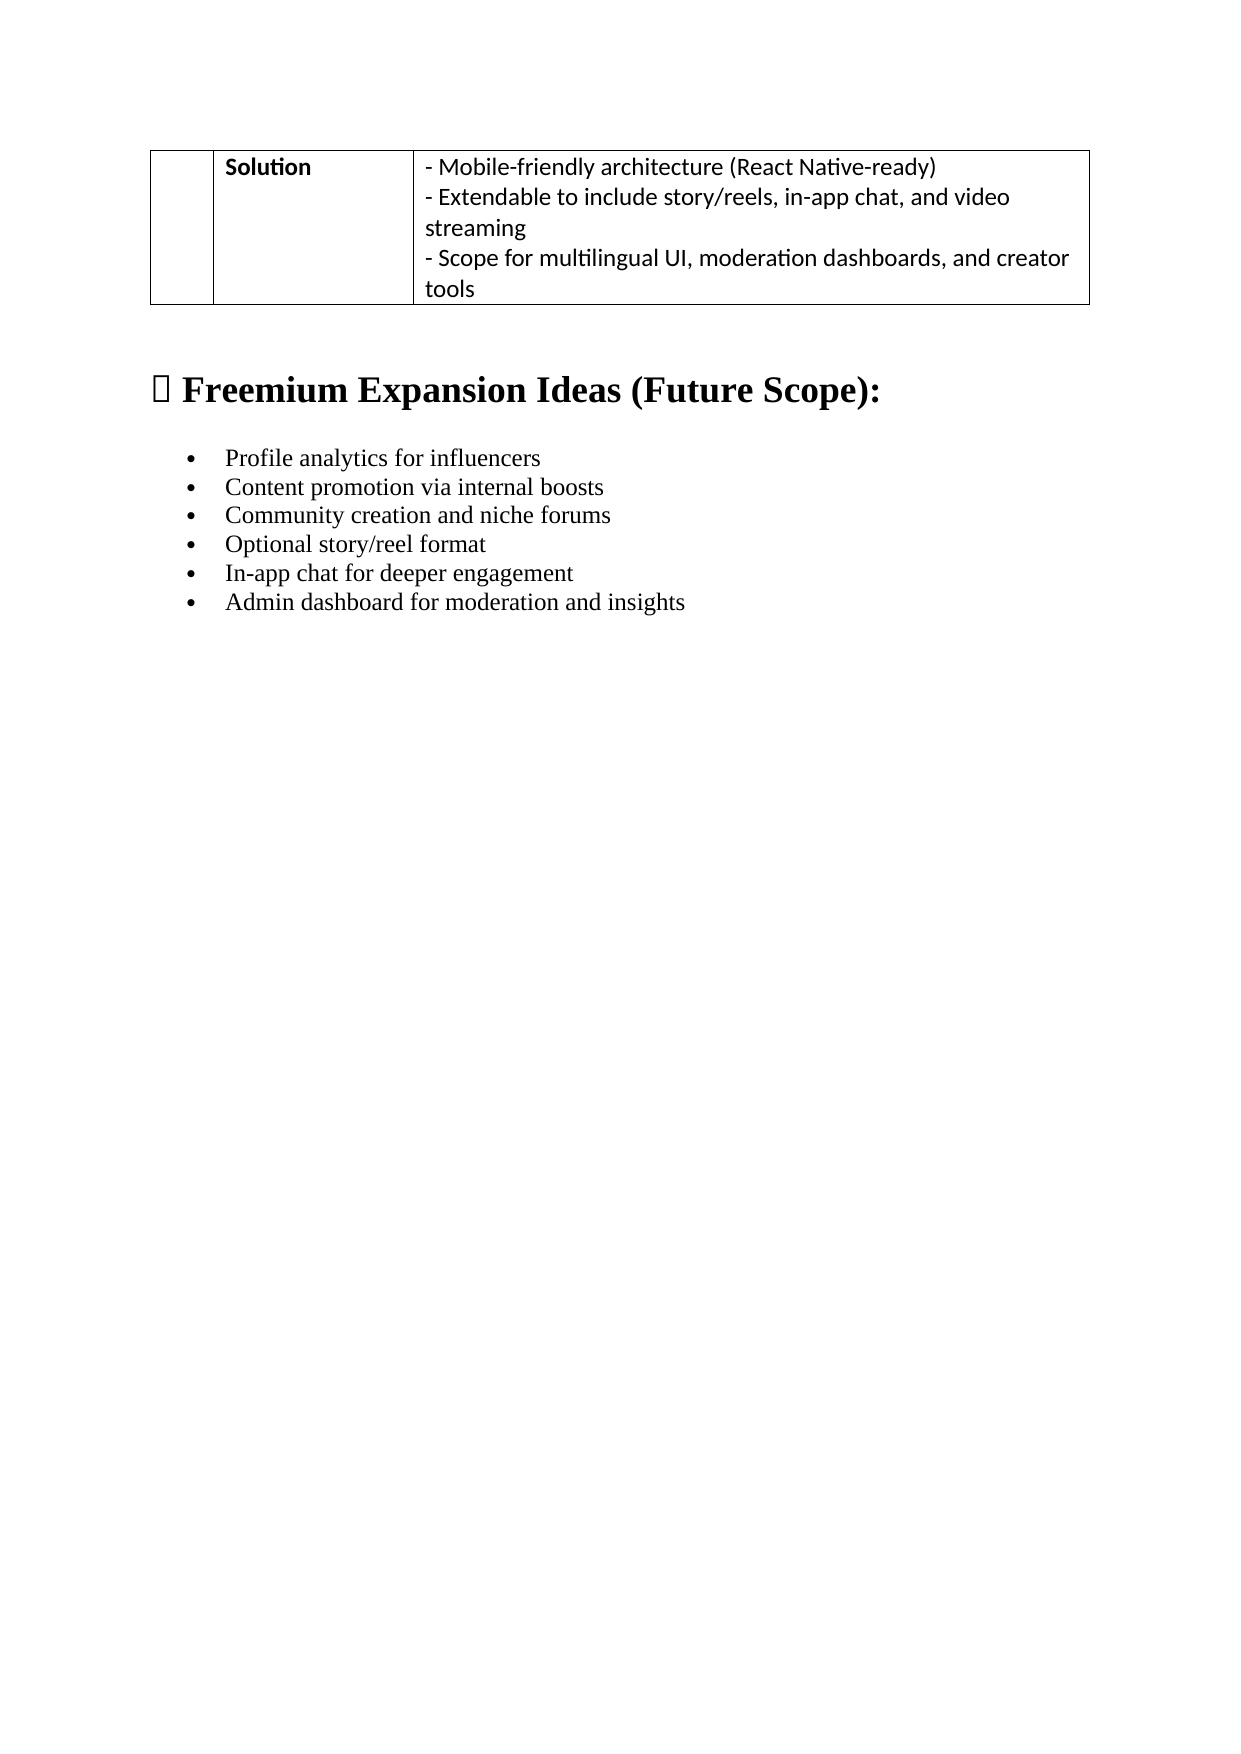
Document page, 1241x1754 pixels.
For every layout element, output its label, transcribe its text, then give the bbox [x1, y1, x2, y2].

list Optional story/reel format [187, 529, 1090, 558]
text 🧩 Freemium Expansion Ideas (Future Scope): [150, 363, 1090, 414]
list Admin dashboard for moderation and insights [187, 587, 1090, 615]
list Content promotion via internal boosts [187, 472, 1090, 500]
table_cell 6 [151, 151, 213, 304]
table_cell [414, 151, 1089, 304]
list Profile analytics for influencers [187, 443, 1090, 472]
list Community creation and niche forums [187, 500, 1090, 529]
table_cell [214, 151, 413, 304]
list In-app chat for deeper engagement [187, 558, 1090, 587]
